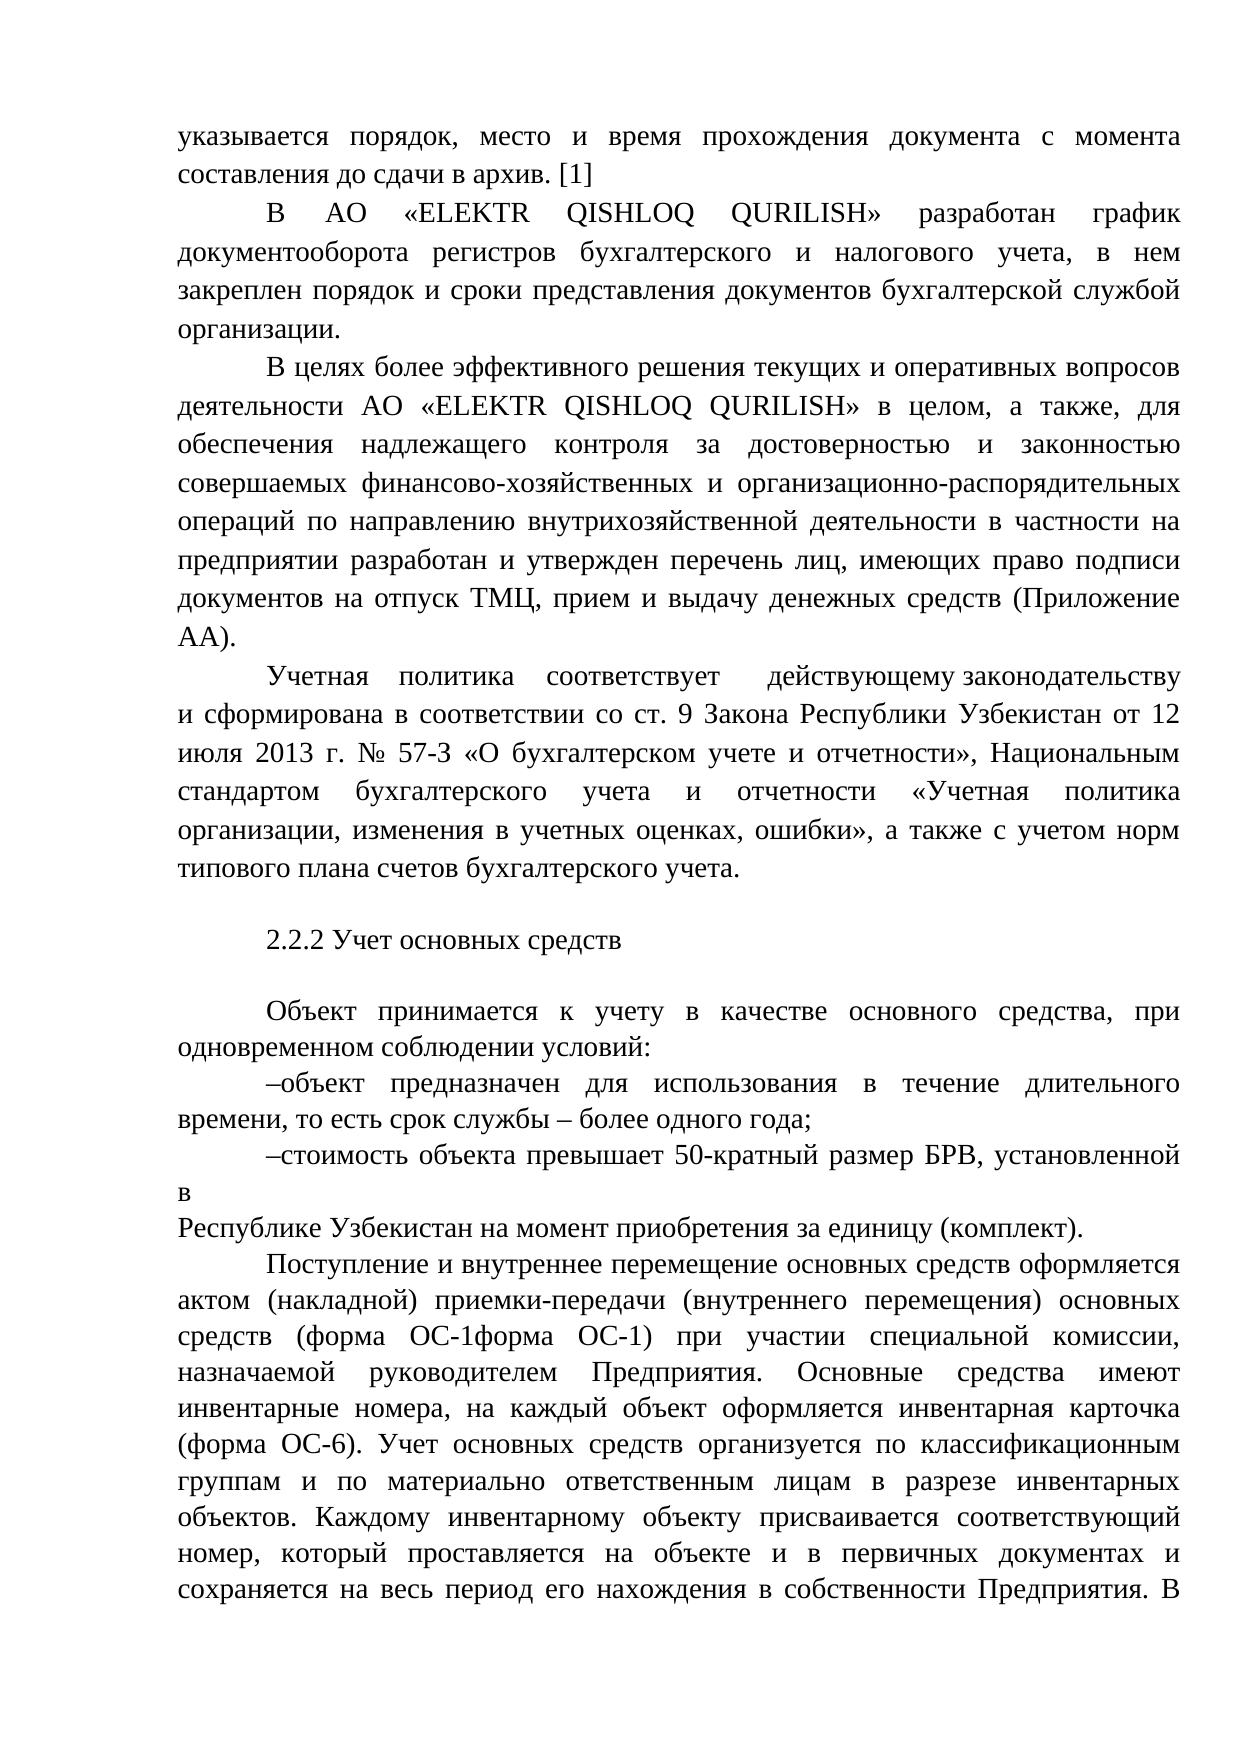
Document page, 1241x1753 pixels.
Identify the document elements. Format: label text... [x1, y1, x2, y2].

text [177, 118, 1181, 190]
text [177, 1246, 1181, 1605]
text Учетная политика соответствует действующему законодательству и сформирована в соответствии со ст. 9 Закона Республики Узбекистан от 12 июля 2013 г. № 57-З «О бухгалтерском учете и отчетности», Национальным стандартом бухгалтерского учета и отчетности «Учетная политика организации, изменения в учетных оценках, ошибки», а также с учетом норм типового плана счетов бухгалтерского учета. [177, 658, 1181, 884]
text Республике Узбекистан на момент приобретения за единицу (комплект). [177, 1210, 1181, 1243]
text Объект принимается к учету в качестве основного средства, при одновременном соблюдении условий: [177, 993, 1181, 1063]
text –стоимость объекта превышает 50-кратный размер БРВ, установленной в [177, 1137, 1181, 1207]
text –объект предназначен для использования в течение длительного времени, то есть срок службы – более одного года; [177, 1065, 1181, 1135]
text 2.2.2 Учет основных средств [266, 922, 1183, 956]
text В АО «ELEKTR QISHLOQ QURILISH» разработан график документооборота регистров бухгалтерского и налогового учета, в нем закреплен порядок и сроки представления документов бухгалтерской службой организации. [177, 195, 1181, 344]
text В целях более эффективного решения текущих и оперативных вопросов деятельности АО «ELEKTR QISHLOQ QURILISH» в целом, а также, для обеспечения надлежащего контроля за достоверностью и законностью совершаемых финансово-хозяйственных и организационно-распорядительных операций по направлению внутрихозяйственной деятельности в частности на предприятии разработан и утвержден перечень лиц, имеющих право подписи документов на отпуск ТМЦ, прием и выдачу денежных средств (Приложение АА). [177, 349, 1181, 653]
